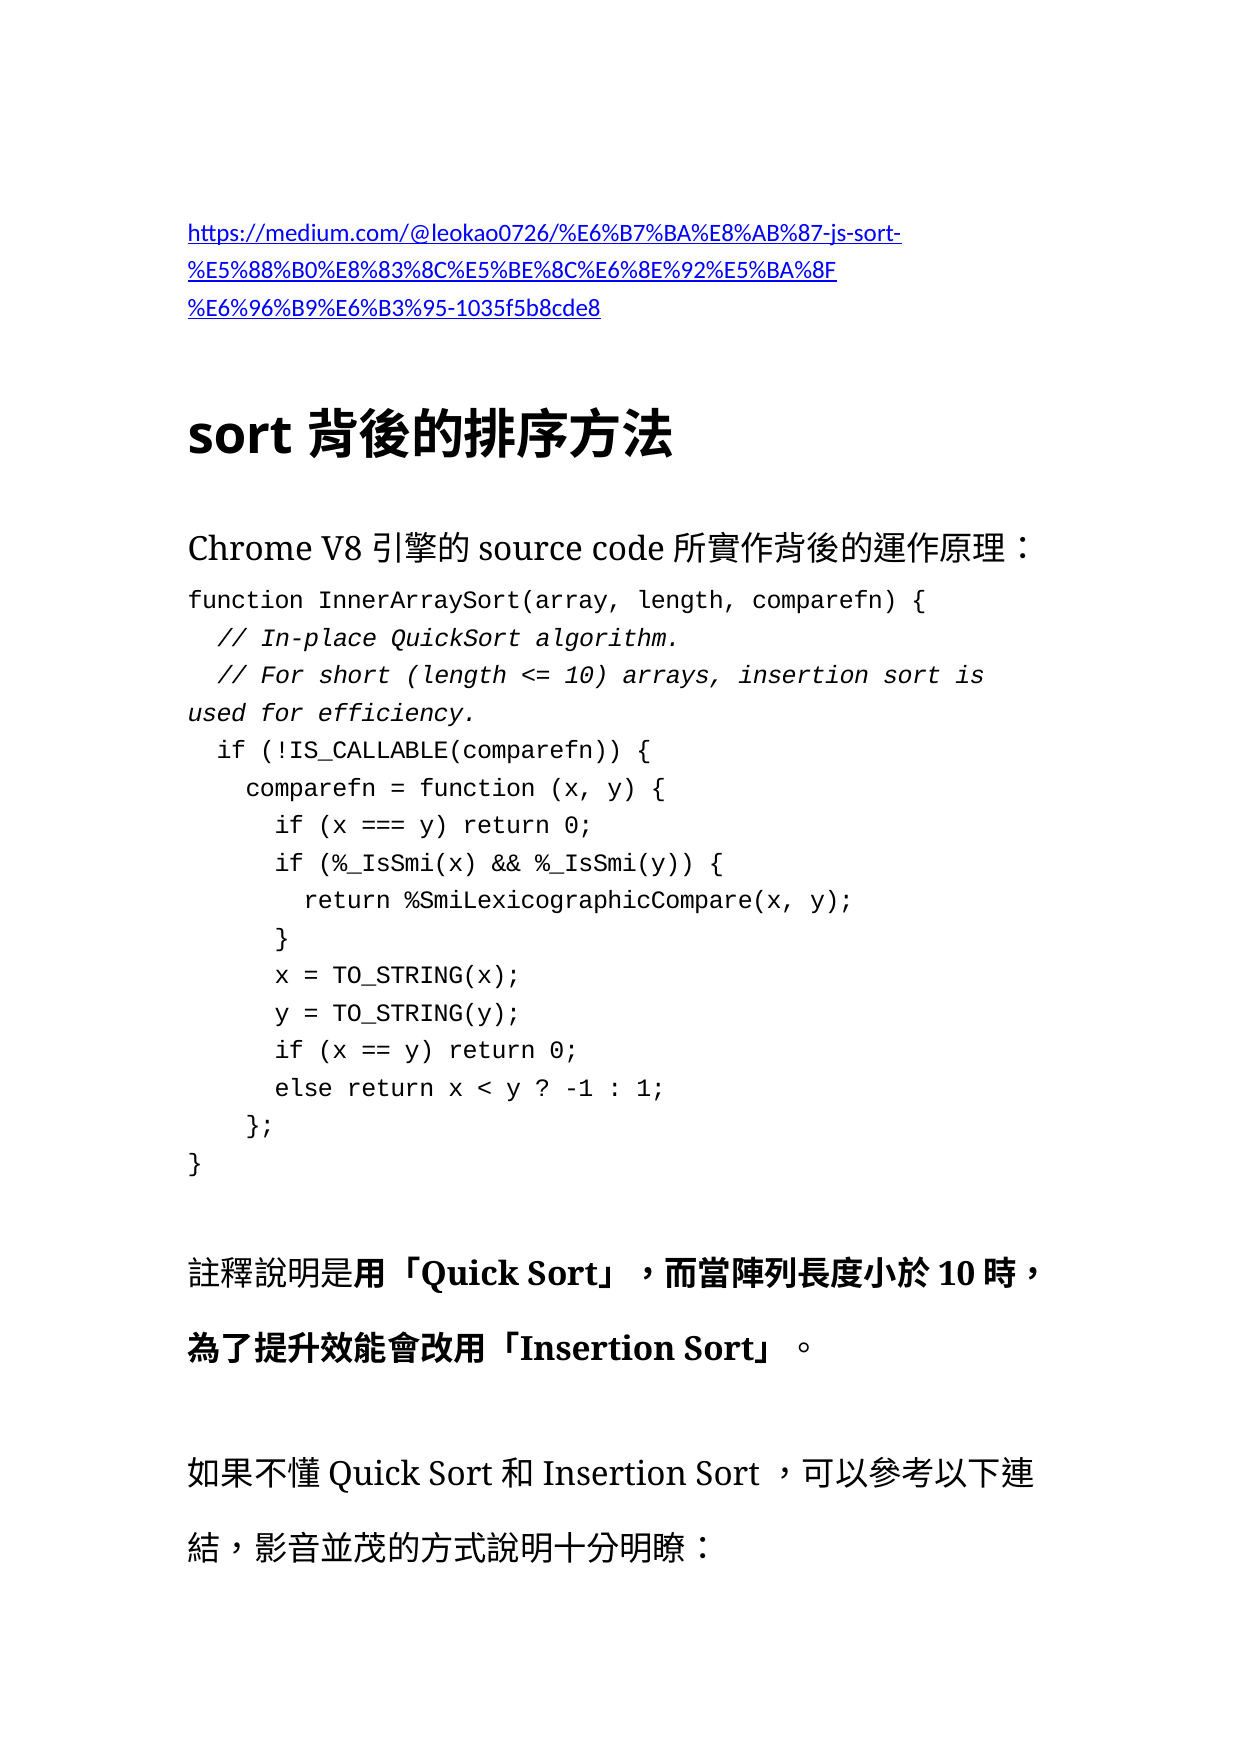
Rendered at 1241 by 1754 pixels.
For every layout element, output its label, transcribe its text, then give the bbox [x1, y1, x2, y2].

text https://medium.com/@leokao0726/%E6%B7%BA%E8%AB%87-js-sort-%E5%88%B0%E8%83%8C%E5%BE%8C%E6%8E%92%E5%BA%8F%E6%96%B9%E6%B3%95-1035f5b8cde8 [187, 213, 1053, 326]
text 如果不懂 Quick Sort 和 Insertion Sort ，可以參考以下連結，影音並茂的方式說明十分明瞭： [187, 1433, 1053, 1583]
text Chrome V8 引擎的 source code 所實作背後的運作原理： [187, 508, 1053, 583]
text sort 背後的排序方法 [187, 374, 1053, 487]
text 註釋說明是用「Quick Sort」，而當陣列長度小於 10 時，為了提升效能會改用「Insertion Sort」。 [187, 1233, 1053, 1383]
text function InnerArraySort(array, length, comparefn) { // In-place QuickSort algorithm. // For short (length <= 10) arrays, insertion sort is used for efficiency. if (!IS_CALLABLE(comparefn)) { comparefn = function (x, y) { if (x === y) return 0; if (%_IsSmi(x) && %_IsSmi(y)) { return %SmiLexicographicCompare(x, y); } x = TO_STRING(x); y = TO_STRING(y); if (x == y) return 0; else return x < y ? -1 : 1; }; } [187, 583, 1053, 1183]
